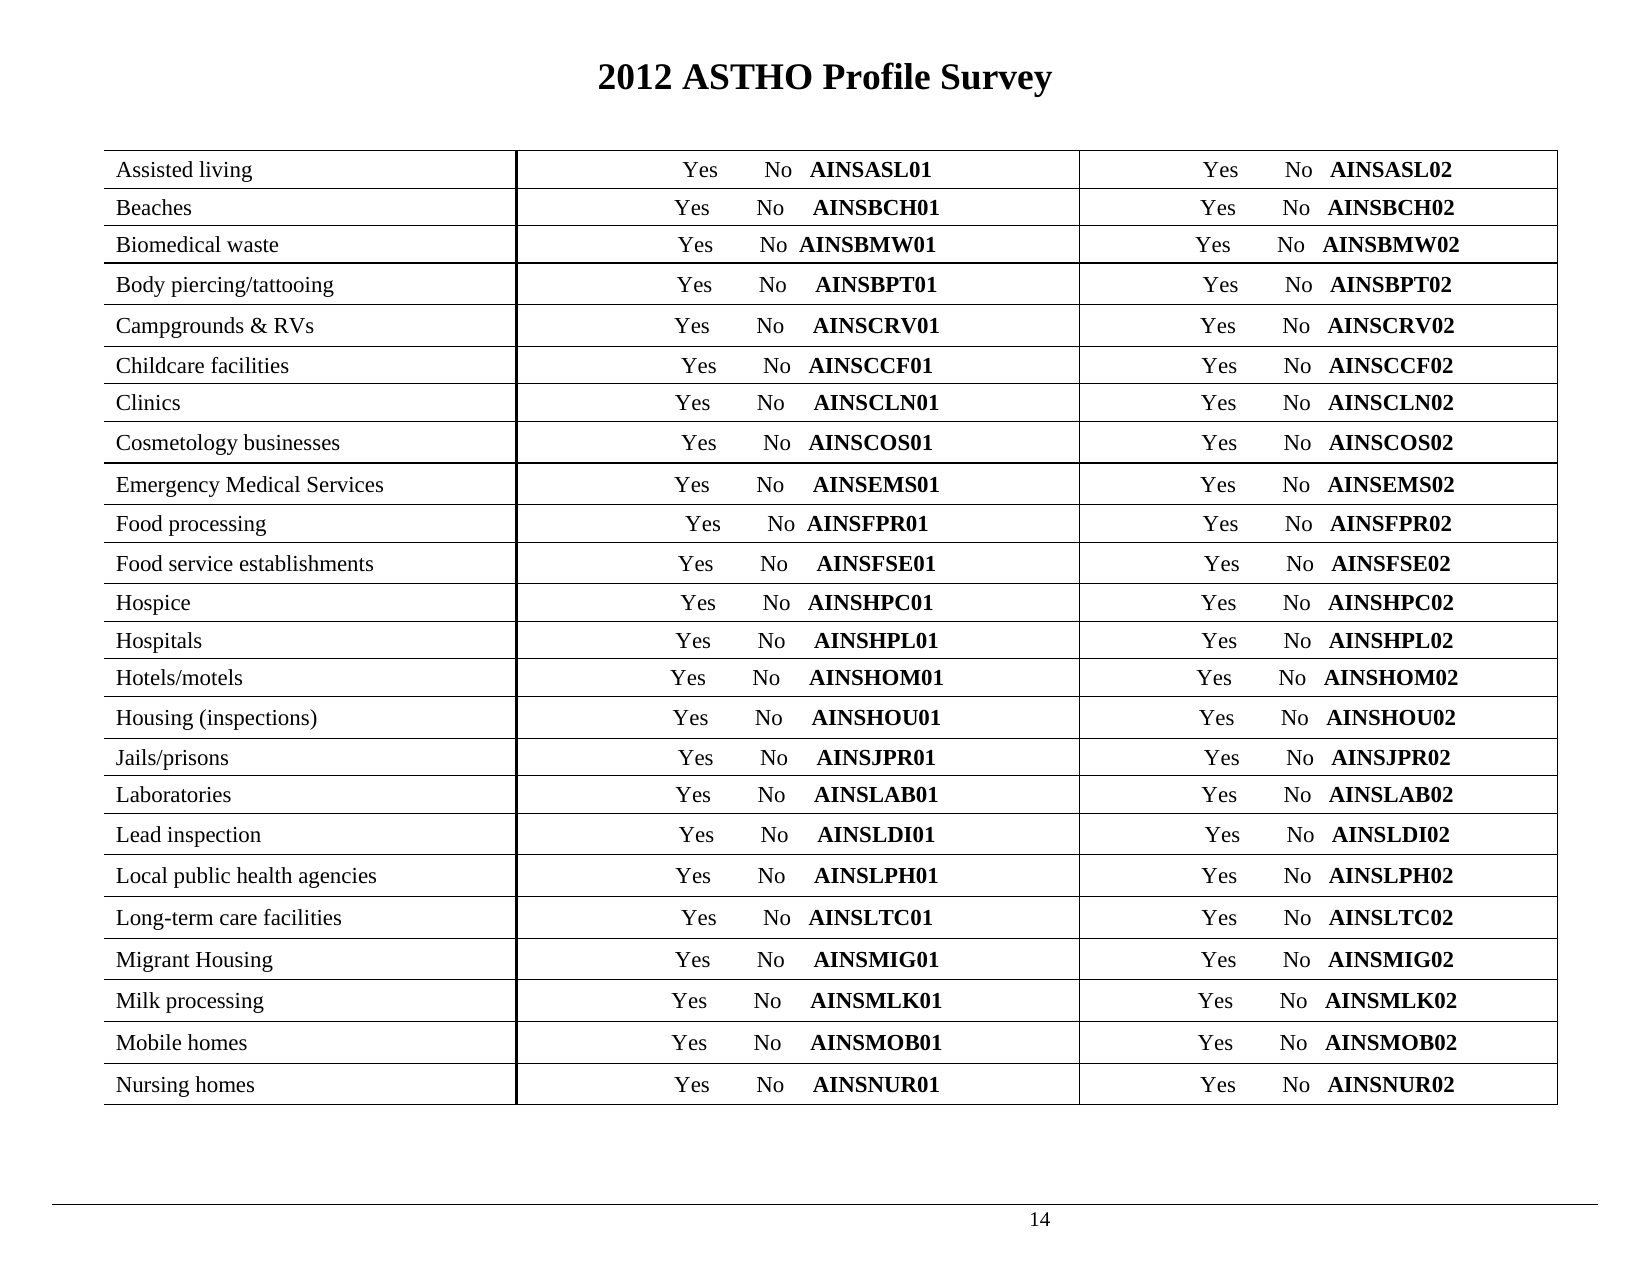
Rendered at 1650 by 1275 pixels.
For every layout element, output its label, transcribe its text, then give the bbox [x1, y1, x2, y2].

table_cell Laboratories [104, 776, 515, 812]
table_cell Milk processing [104, 980, 515, 1021]
table_cell Yes No AINSNUR01 [518, 1064, 1079, 1104]
table_cell Childcare facilities [104, 347, 515, 383]
table_cell Food processing [104, 505, 515, 542]
table_cell Yes No AINSMIG01 [518, 939, 1079, 979]
table_cell Yes No AINSLPH01 [518, 855, 1079, 896]
table_cell Yes No AINSCCF01 [518, 347, 1079, 383]
table_cell Yes No AINSBMW01 [518, 226, 1079, 262]
table_cell Yes No AINSHPC02 [1080, 584, 1557, 621]
table_cell Hotels/motels [104, 659, 515, 696]
table_cell Yes No AINSBCH02 [1080, 189, 1557, 225]
table_cell Emergency Medical Services [104, 464, 515, 504]
table_cell Jails/prisons [104, 739, 515, 775]
table_cell Yes No AINSCLN01 [518, 384, 1079, 421]
table_cell Assisted living [104, 151, 515, 187]
table_cell Yes No AINSLDI01 [518, 814, 1079, 854]
table_cell Yes No AINSHOM02 [1080, 659, 1557, 696]
table_cell Yes No AINSHPL02 [1080, 622, 1557, 658]
table_cell Yes No AINSASL01 [518, 151, 1079, 187]
table_cell Yes No AINSMOB01 [518, 1022, 1079, 1062]
table_cell Yes No AINSHOU01 [518, 697, 1079, 737]
table_cell Nursing homes [104, 1064, 515, 1104]
table_cell Biomedical waste [104, 226, 515, 262]
table_cell Yes No AINSLAB02 [1080, 776, 1557, 812]
table_cell Yes No AINSLTC02 [1080, 897, 1557, 937]
table_cell Food service establishments [104, 543, 515, 583]
table_cell Yes No AINSHPL01 [518, 622, 1079, 658]
table_cell Yes No AINSCRV02 [1080, 305, 1557, 346]
table_cell Yes No AINSHOM01 [518, 659, 1079, 696]
table_cell Yes No AINSASL02 [1080, 151, 1557, 187]
table_cell Long-term care facilities [104, 897, 515, 937]
table_cell Migrant Housing [104, 939, 515, 979]
table_cell Yes No AINSNUR02 [1080, 1064, 1557, 1104]
table_cell Cosmetology businesses [104, 422, 515, 462]
table_cell Yes No AINSCOS01 [518, 422, 1079, 462]
table_cell Clinics [104, 384, 515, 421]
table_cell Yes No AINSCRV01 [518, 305, 1079, 346]
table_cell Yes No AINSFSE01 [518, 543, 1079, 583]
table_cell Yes No AINSMLK01 [518, 980, 1079, 1021]
table_cell Yes No AINSBPT01 [518, 264, 1079, 304]
table_cell Hospitals [104, 622, 515, 658]
table_cell Yes No AINSBCH01 [518, 189, 1079, 225]
table_cell Yes No AINSJPR01 [518, 739, 1079, 775]
table_cell Campgrounds & RVs [104, 305, 515, 346]
table_cell Beaches [104, 189, 515, 225]
table_cell Yes No AINSHOU02 [1080, 697, 1557, 737]
table_cell Housing (inspections) [104, 697, 515, 737]
table_cell Yes No AINSBMW02 [1080, 226, 1557, 262]
table_cell Yes No AINSLDI02 [1080, 814, 1557, 854]
table_cell Yes No AINSFPR01 [518, 505, 1079, 542]
table_cell Yes No AINSCOS02 [1080, 422, 1557, 462]
table_cell Local public health agencies [104, 855, 515, 896]
table_cell Yes No AINSFSE02 [1080, 543, 1557, 583]
table_cell Yes No AINSCLN02 [1080, 384, 1557, 421]
table_cell Yes No AINSLPH02 [1080, 855, 1557, 896]
table_cell Yes No AINSJPR02 [1080, 739, 1557, 775]
table_cell Yes No AINSFPR02 [1080, 505, 1557, 542]
table_cell Hospice [104, 584, 515, 621]
table_cell Yes No AINSCCF02 [1080, 347, 1557, 383]
table_cell Yes No AINSHPC01 [518, 584, 1079, 621]
table_cell Yes No AINSEMS01 [518, 464, 1079, 504]
table_cell Body piercing/tattooing [104, 264, 515, 304]
table_cell Yes No AINSLTC01 [518, 897, 1079, 937]
table_cell Yes No AINSMIG02 [1080, 939, 1557, 979]
table_cell Lead inspection [104, 814, 515, 854]
table_cell Yes No AINSEMS02 [1080, 464, 1557, 504]
table_cell Yes No AINSMOB02 [1080, 1022, 1557, 1062]
table_cell Yes No AINSMLK02 [1080, 980, 1557, 1021]
table_cell Mobile homes [104, 1022, 515, 1062]
table_cell Yes No AINSLAB01 [518, 776, 1079, 812]
table_cell Yes No AINSBPT02 [1080, 264, 1557, 304]
